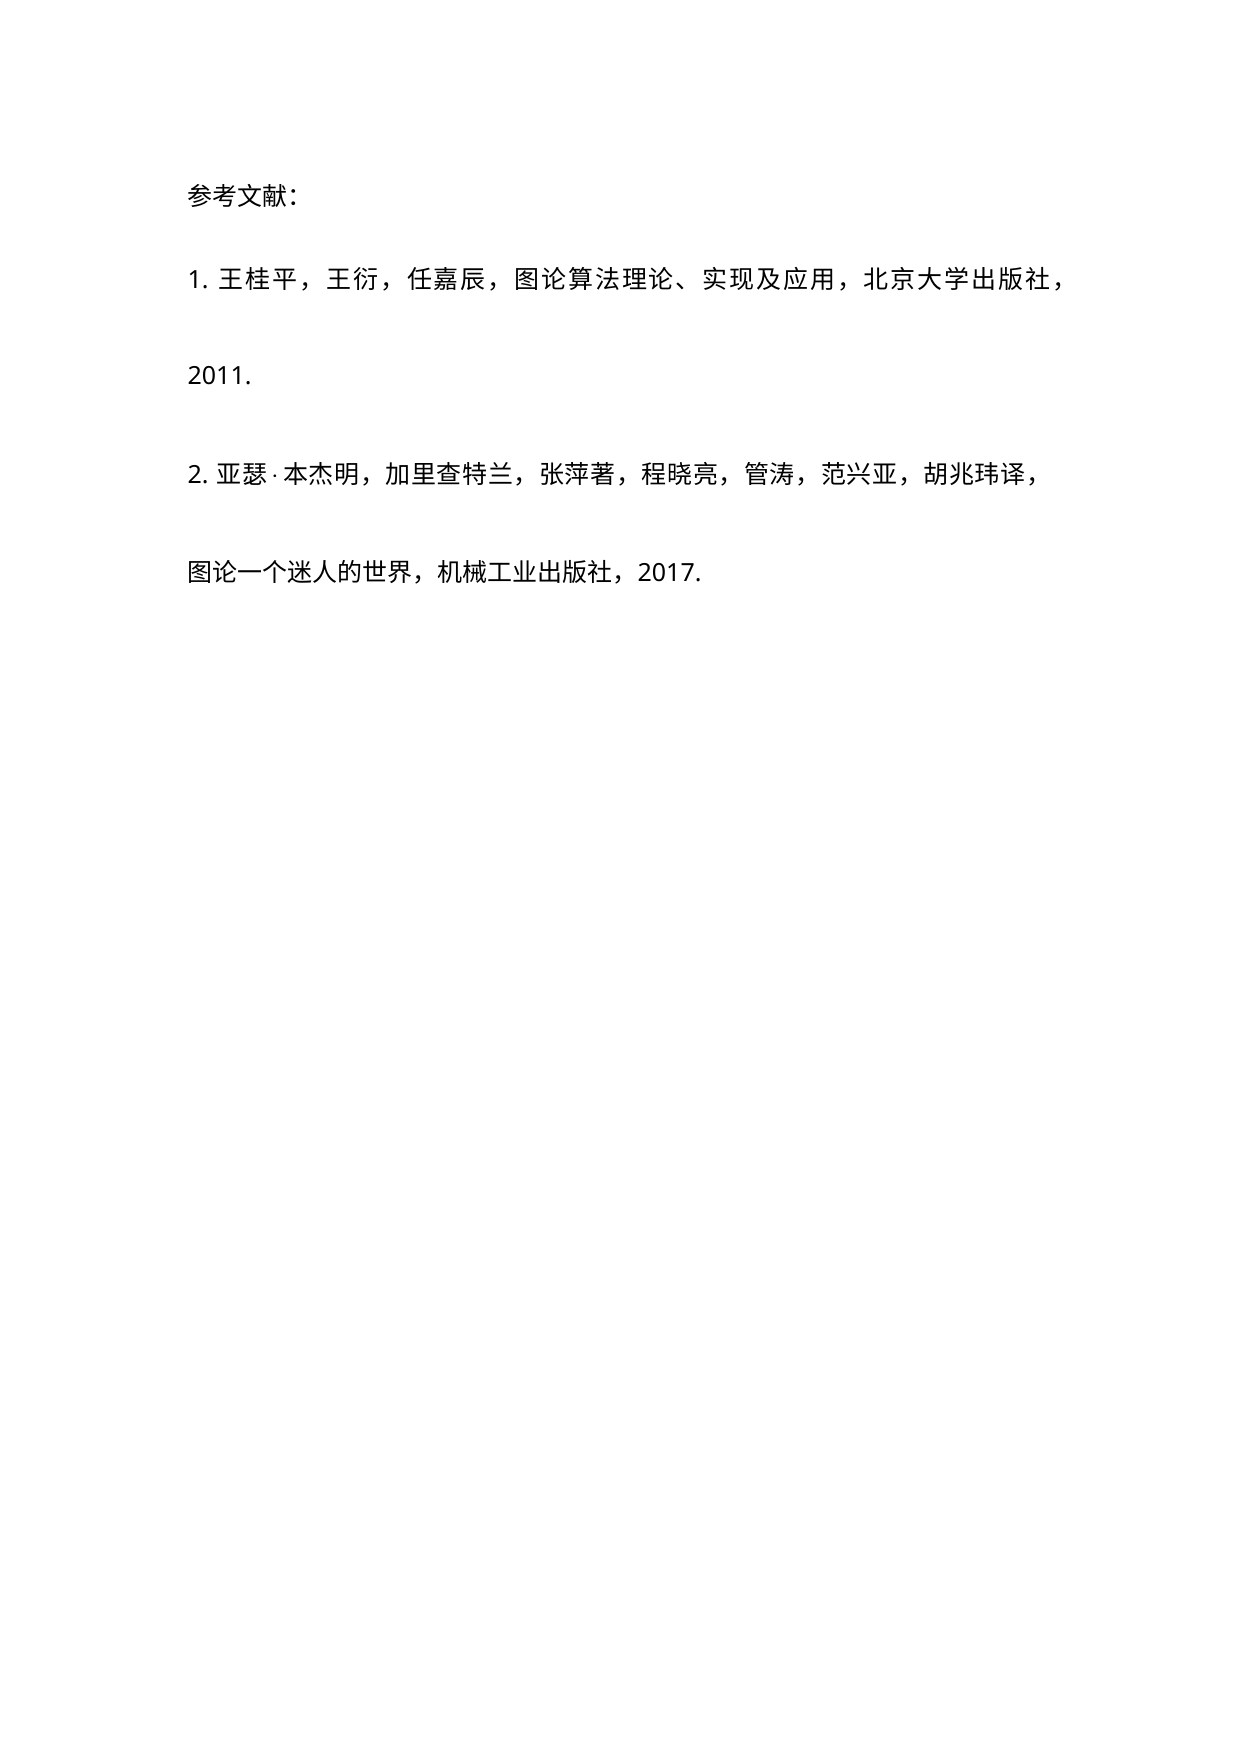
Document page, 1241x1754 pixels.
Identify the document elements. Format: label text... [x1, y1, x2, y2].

text 参考文献： [187, 162, 1053, 227]
text 1. 王桂平，王衍，任嘉辰，图论算法理论、实现及应用，北京大学出版社，2011. 2. 亚瑟本杰明，加里查特兰，张萍著，程晓亮，管涛，范兴亚，胡兆玮译，图论一个迷人的世界，机械工业出版社，2017. [187, 245, 1053, 603]
